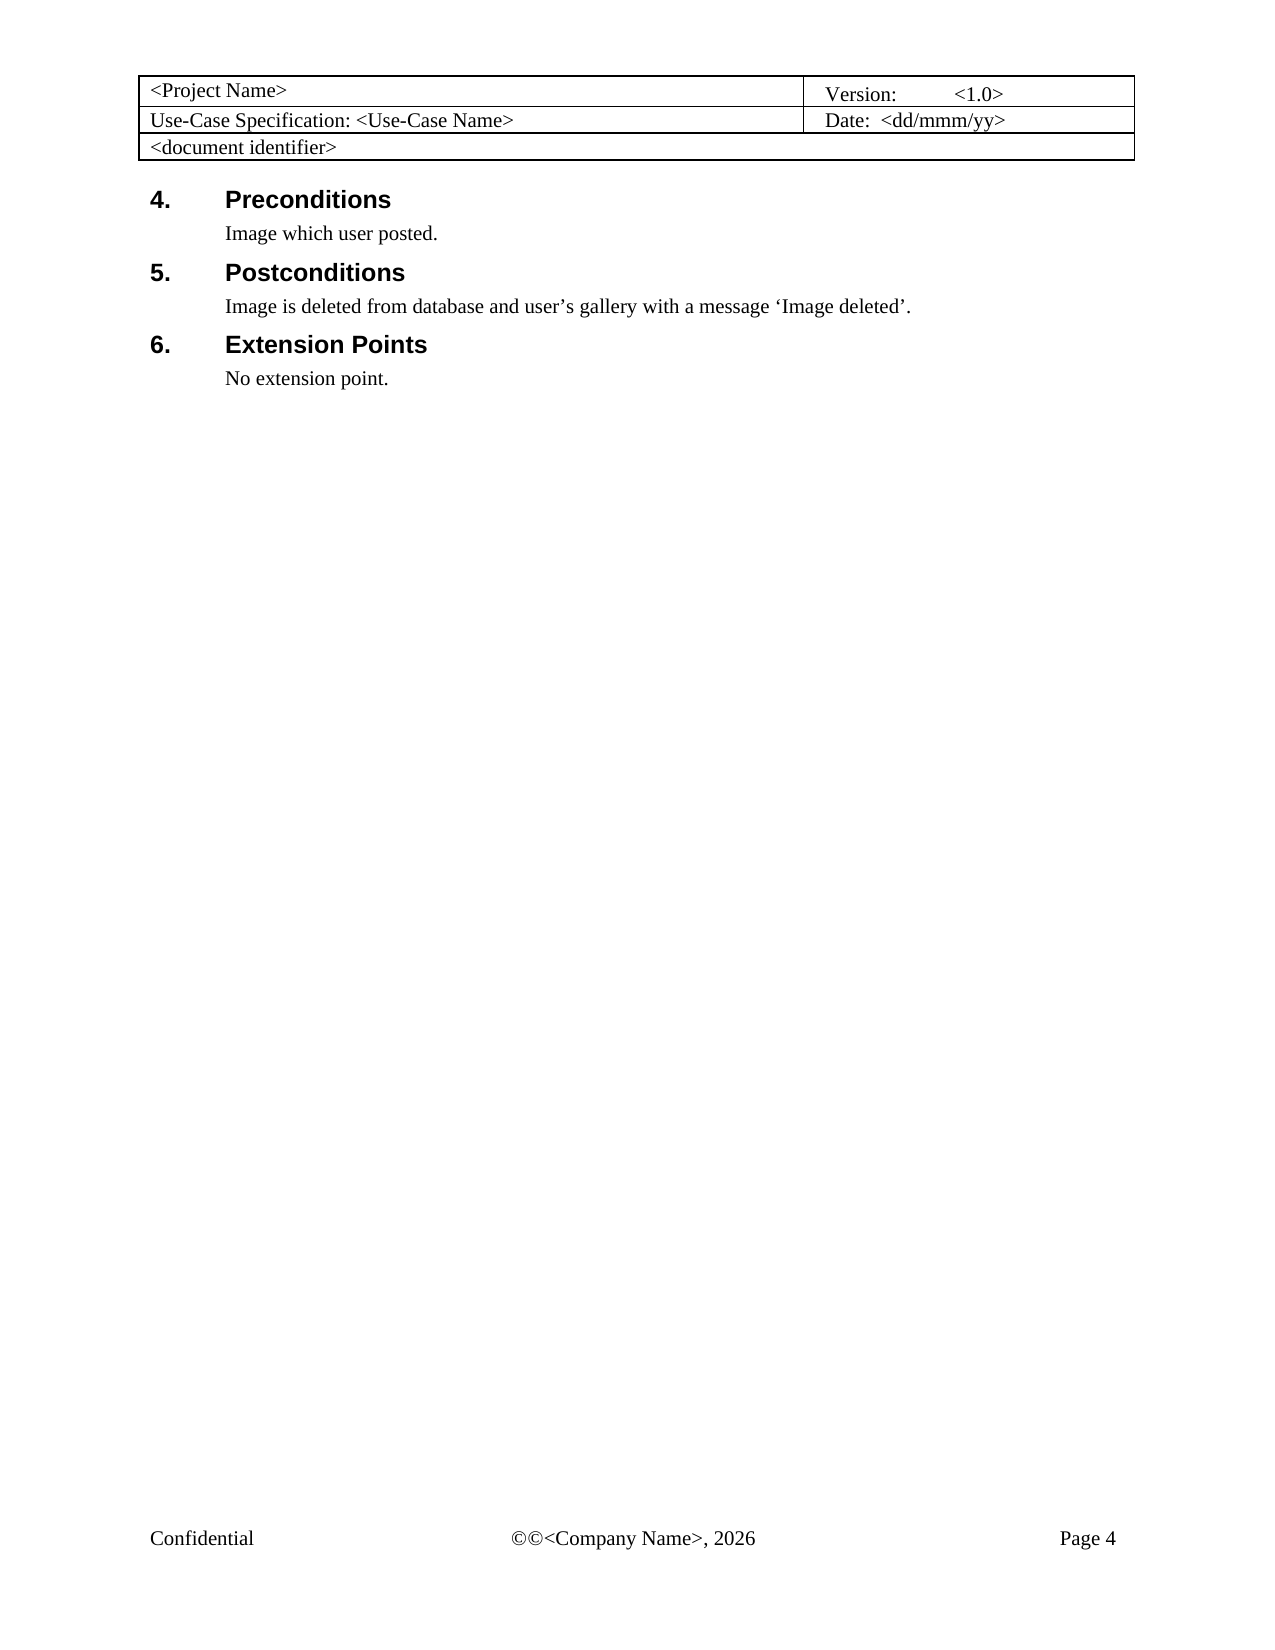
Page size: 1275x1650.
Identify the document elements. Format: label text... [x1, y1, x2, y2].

subtitle Postconditions [150, 258, 1125, 287]
text Image which user posted. [225, 220, 1125, 245]
subtitle Preconditions [150, 185, 1125, 214]
text Image is deleted from database and user’s gallery with a message ‘Image deleted’. [225, 293, 1125, 318]
text No extension point. [225, 365, 1125, 390]
subtitle Extension Points [150, 330, 1125, 359]
